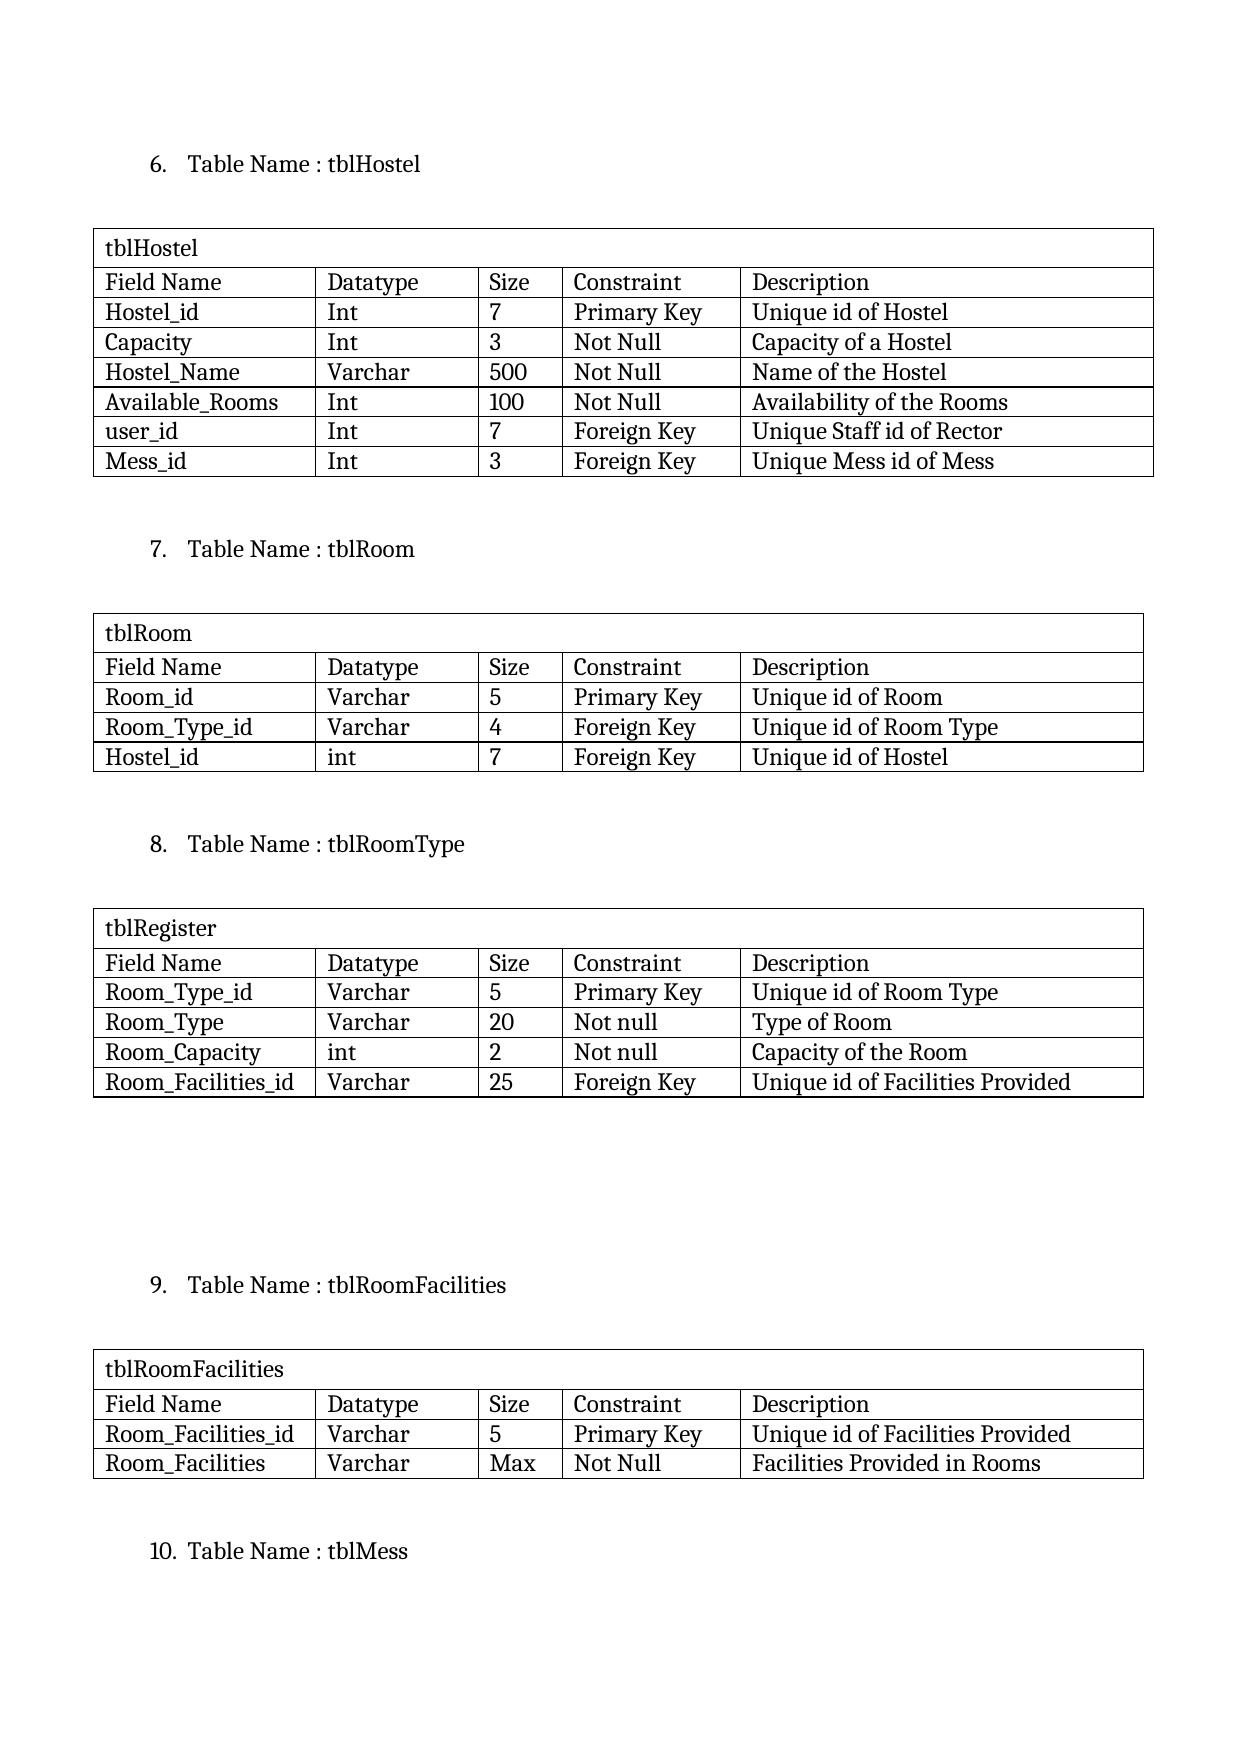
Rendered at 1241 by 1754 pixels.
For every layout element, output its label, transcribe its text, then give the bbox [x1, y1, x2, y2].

table_cell 500 [479, 358, 562, 386]
table_cell Foreign Key [563, 713, 740, 741]
table_cell Varchar [316, 713, 478, 741]
table_cell Primary Key [563, 978, 740, 1007]
table_cell Datatype [316, 1390, 478, 1418]
table_header tblRoom [94, 614, 1143, 652]
table_cell Room_Type_id [94, 713, 315, 741]
table_cell Size [479, 653, 562, 682]
table_cell Description [741, 1390, 1143, 1418]
table_cell 5 [479, 978, 562, 1007]
table_cell Int [316, 447, 478, 476]
table_cell 7 [479, 743, 562, 771]
table_cell Max [479, 1449, 562, 1478]
table_cell Constraint [563, 268, 740, 297]
table_cell int [316, 1038, 478, 1067]
table_cell Varchar [316, 1008, 478, 1037]
table_cell Primary Key [563, 683, 740, 712]
table_cell Room_id [94, 683, 315, 712]
table_cell Foreign Key [563, 1068, 740, 1096]
table_cell Room_Type_id [94, 978, 315, 1007]
table_cell Size [479, 1390, 562, 1418]
table_cell Room_Facilities [94, 1449, 315, 1478]
table_cell 7 [479, 298, 562, 327]
list Table Name : tblMess [150, 1537, 1128, 1566]
table_cell Primary Key [563, 298, 740, 327]
table_cell Available_Rooms [94, 388, 315, 416]
table_cell Field Name [94, 268, 315, 297]
table_cell Unique id of Room Type [741, 978, 1143, 1007]
table_header tblHostel [94, 229, 1153, 267]
table_cell Description [741, 268, 1153, 297]
table_cell Size [479, 949, 562, 977]
table_cell Room_Facilities_id [94, 1420, 315, 1448]
table_cell 4 [479, 713, 562, 741]
table_header tblRoomFacilities [94, 1350, 1143, 1389]
table_cell Field Name [94, 653, 315, 682]
table_cell Not Null [563, 328, 740, 357]
table_cell Description [741, 653, 1143, 682]
table_cell Foreign Key [563, 417, 740, 446]
table_cell Int [316, 298, 478, 327]
table_cell Room_Facilities_id [94, 1068, 315, 1096]
table_cell Constraint [563, 949, 740, 977]
table_header tblRegister [94, 909, 1143, 947]
table_cell 25 [479, 1068, 562, 1096]
table_cell Type of Room [741, 1008, 1143, 1037]
table_cell Not null [563, 1008, 740, 1037]
table_cell Varchar [316, 683, 478, 712]
table_cell 3 [479, 328, 562, 357]
table_cell Int [316, 417, 478, 446]
table_cell Room_Type [94, 1008, 315, 1037]
table_cell Foreign Key [563, 447, 740, 476]
table_cell Mess_id [94, 447, 315, 476]
table_cell Field Name [94, 1390, 315, 1418]
table_cell Int [316, 328, 478, 357]
table_cell Capacity [94, 328, 315, 357]
table_cell Availability of the Rooms [741, 388, 1153, 416]
list Table Name : tblRoomType [150, 830, 1128, 859]
table_cell Capacity of the Room [741, 1038, 1143, 1067]
table_cell Varchar [316, 358, 478, 386]
list Table Name : tblHostel [150, 150, 1128, 179]
table_cell Not Null [563, 388, 740, 416]
table_cell Unique id of Room Type [741, 713, 1143, 741]
table_cell Hostel_id [94, 743, 315, 771]
table_cell Foreign Key [563, 743, 740, 771]
table_cell Description [741, 949, 1143, 977]
table_cell 3 [479, 447, 562, 476]
table_cell Unique id of Facilities Provided [741, 1420, 1143, 1448]
list Table Name : tblRoomFacilities [150, 1271, 1128, 1300]
table_cell Name of the Hostel [741, 358, 1153, 386]
list Table Name : tblRoom [150, 535, 1128, 563]
table_cell Field Name [94, 949, 315, 977]
table_cell int [316, 743, 478, 771]
table_cell Int [316, 388, 478, 416]
table_cell user_id [94, 417, 315, 446]
table_cell Size [479, 268, 562, 297]
table_cell 100 [479, 388, 562, 416]
table_cell Not null [563, 1038, 740, 1067]
table_cell Constraint [563, 653, 740, 682]
table_cell Not Null [563, 358, 740, 386]
table_cell Constraint [563, 1390, 740, 1418]
table_cell Capacity of a Hostel [741, 328, 1153, 357]
table_cell Datatype [316, 653, 478, 682]
table_cell Datatype [316, 268, 478, 297]
table_cell Unique id of Facilities Provided [741, 1068, 1143, 1096]
table_cell 2 [479, 1038, 562, 1067]
table_cell Facilities Provided in Rooms [741, 1449, 1143, 1478]
table_cell Varchar [316, 1449, 478, 1478]
table_cell Room_Capacity [94, 1038, 315, 1067]
table_cell Varchar [316, 1068, 478, 1096]
table_cell 7 [479, 417, 562, 446]
table_cell Unique id of Hostel [741, 298, 1153, 327]
table_cell Unique id of Room [741, 683, 1143, 712]
table_cell Primary Key [563, 1420, 740, 1448]
table_cell Varchar [316, 978, 478, 1007]
table_cell Unique Staff id of Rector [741, 417, 1153, 446]
table_cell Hostel_Name [94, 358, 315, 386]
table_cell 5 [479, 1420, 562, 1448]
table_cell Hostel_id [94, 298, 315, 327]
table_cell 20 [479, 1008, 562, 1037]
table_cell Not Null [563, 1449, 740, 1478]
table_cell Unique id of Hostel [741, 743, 1143, 771]
table_cell Unique Mess id of Mess [741, 447, 1153, 476]
table_cell 5 [479, 683, 562, 712]
table_cell Datatype [316, 949, 478, 977]
table_cell Varchar [316, 1420, 478, 1448]
